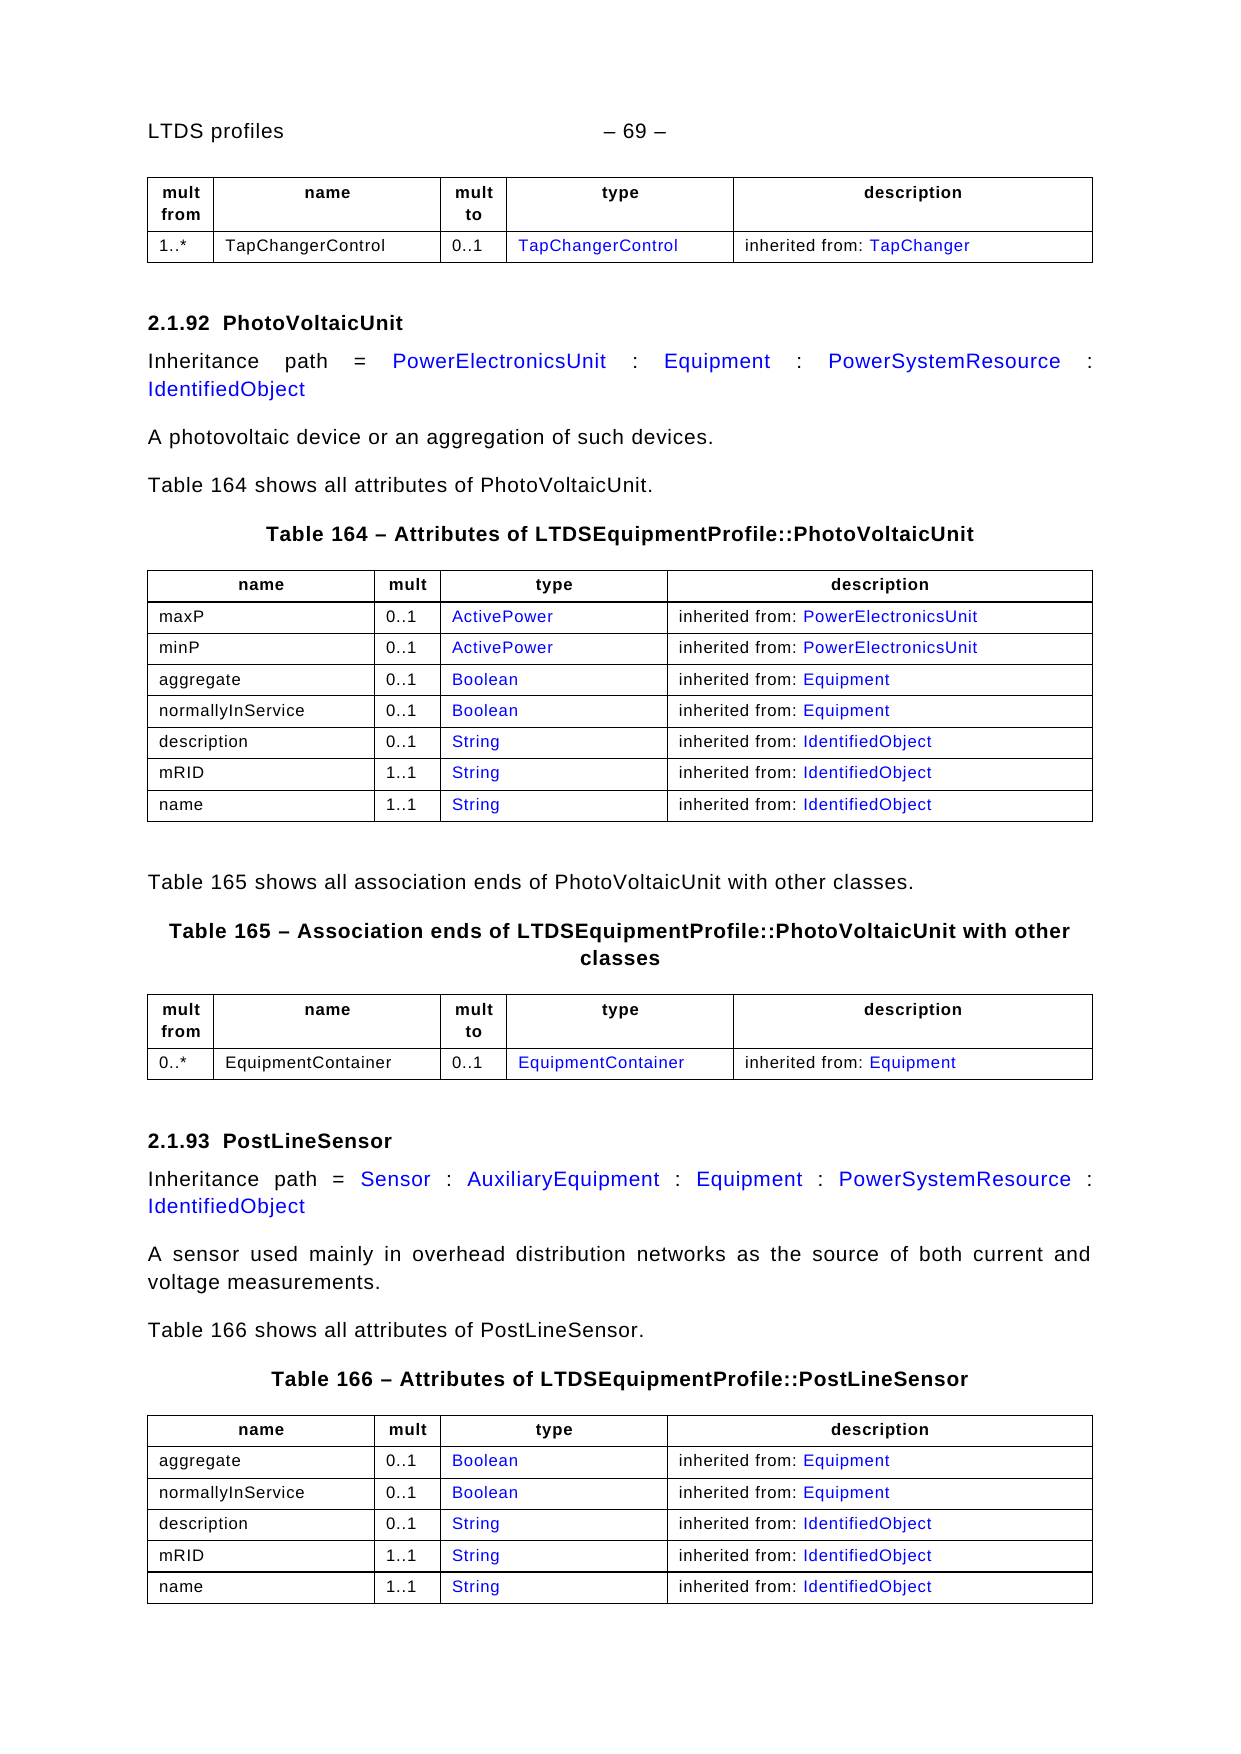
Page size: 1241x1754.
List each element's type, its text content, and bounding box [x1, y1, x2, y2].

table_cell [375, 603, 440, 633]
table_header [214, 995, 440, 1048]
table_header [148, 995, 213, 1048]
text Table 165 shows all association ends of PhotoVoltaicUnit with other classes. [148, 870, 1092, 894]
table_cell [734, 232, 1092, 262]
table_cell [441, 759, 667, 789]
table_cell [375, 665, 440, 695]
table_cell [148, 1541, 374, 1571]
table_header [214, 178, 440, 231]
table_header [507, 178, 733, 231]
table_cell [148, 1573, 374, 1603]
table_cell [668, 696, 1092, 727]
text Inheritance path = PowerElectronicsUnit : Equipment : PowerSystemResource : IdentifiedObject [148, 349, 1092, 401]
title Table 165 – Association ends of LTDSEquipmentProfile::PhotoVoltaicUnit with other classes [148, 918, 1092, 970]
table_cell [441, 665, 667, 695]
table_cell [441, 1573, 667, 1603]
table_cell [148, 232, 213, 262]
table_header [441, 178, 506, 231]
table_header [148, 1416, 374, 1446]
subtitle PostLineSensor [148, 1128, 1092, 1152]
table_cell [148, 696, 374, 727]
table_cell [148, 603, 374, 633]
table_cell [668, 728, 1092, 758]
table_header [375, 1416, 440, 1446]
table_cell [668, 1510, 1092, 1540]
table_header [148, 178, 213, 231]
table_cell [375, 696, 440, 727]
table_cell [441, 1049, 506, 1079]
text Inheritance path = Sensor : AuxiliaryEquipment : Equipment : PowerSystemResource : IdentifiedObject [148, 1166, 1092, 1218]
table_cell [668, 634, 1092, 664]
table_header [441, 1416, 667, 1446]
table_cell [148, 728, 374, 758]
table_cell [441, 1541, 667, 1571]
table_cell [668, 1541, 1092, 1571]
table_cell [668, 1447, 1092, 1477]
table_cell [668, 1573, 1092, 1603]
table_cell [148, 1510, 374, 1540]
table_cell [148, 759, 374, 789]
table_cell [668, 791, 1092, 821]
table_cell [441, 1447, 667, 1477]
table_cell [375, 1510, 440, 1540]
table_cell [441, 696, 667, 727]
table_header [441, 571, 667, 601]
text Table 166 shows all attributes of PostLineSensor. [148, 1318, 1092, 1342]
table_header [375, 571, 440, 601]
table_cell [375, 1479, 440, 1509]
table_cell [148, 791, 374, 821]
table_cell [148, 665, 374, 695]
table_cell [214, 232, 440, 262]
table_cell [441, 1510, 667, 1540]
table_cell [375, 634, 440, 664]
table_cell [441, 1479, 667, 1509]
text A photovoltaic device or an aggregation of such devices. [148, 425, 1092, 449]
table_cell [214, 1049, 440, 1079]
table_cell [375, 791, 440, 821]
text A sensor used mainly in overhead distribution networks as the source of both current and voltage measurements. [148, 1242, 1092, 1294]
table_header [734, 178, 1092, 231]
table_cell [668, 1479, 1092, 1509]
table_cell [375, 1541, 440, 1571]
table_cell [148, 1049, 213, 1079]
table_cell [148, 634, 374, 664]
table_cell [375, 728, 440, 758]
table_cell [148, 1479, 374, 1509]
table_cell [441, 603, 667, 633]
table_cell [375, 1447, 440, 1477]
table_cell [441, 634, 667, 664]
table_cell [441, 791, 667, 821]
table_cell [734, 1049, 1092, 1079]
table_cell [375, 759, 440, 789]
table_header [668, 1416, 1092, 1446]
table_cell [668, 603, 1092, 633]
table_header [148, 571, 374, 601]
text Table 164 shows all attributes of PhotoVoltaicUnit. [148, 473, 1092, 497]
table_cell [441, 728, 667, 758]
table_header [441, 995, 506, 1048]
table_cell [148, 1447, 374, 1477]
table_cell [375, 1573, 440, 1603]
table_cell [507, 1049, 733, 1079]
title Table 166 – Attributes of LTDSEquipmentProfile::PostLineSensor [148, 1366, 1092, 1390]
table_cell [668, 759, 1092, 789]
title Table 164 – Attributes of LTDSEquipmentProfile::PhotoVoltaicUnit [148, 522, 1092, 546]
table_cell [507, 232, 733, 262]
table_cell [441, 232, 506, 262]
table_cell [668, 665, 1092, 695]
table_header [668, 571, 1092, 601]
subtitle PhotoVoltaicUnit [148, 311, 1092, 335]
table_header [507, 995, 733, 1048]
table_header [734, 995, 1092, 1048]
